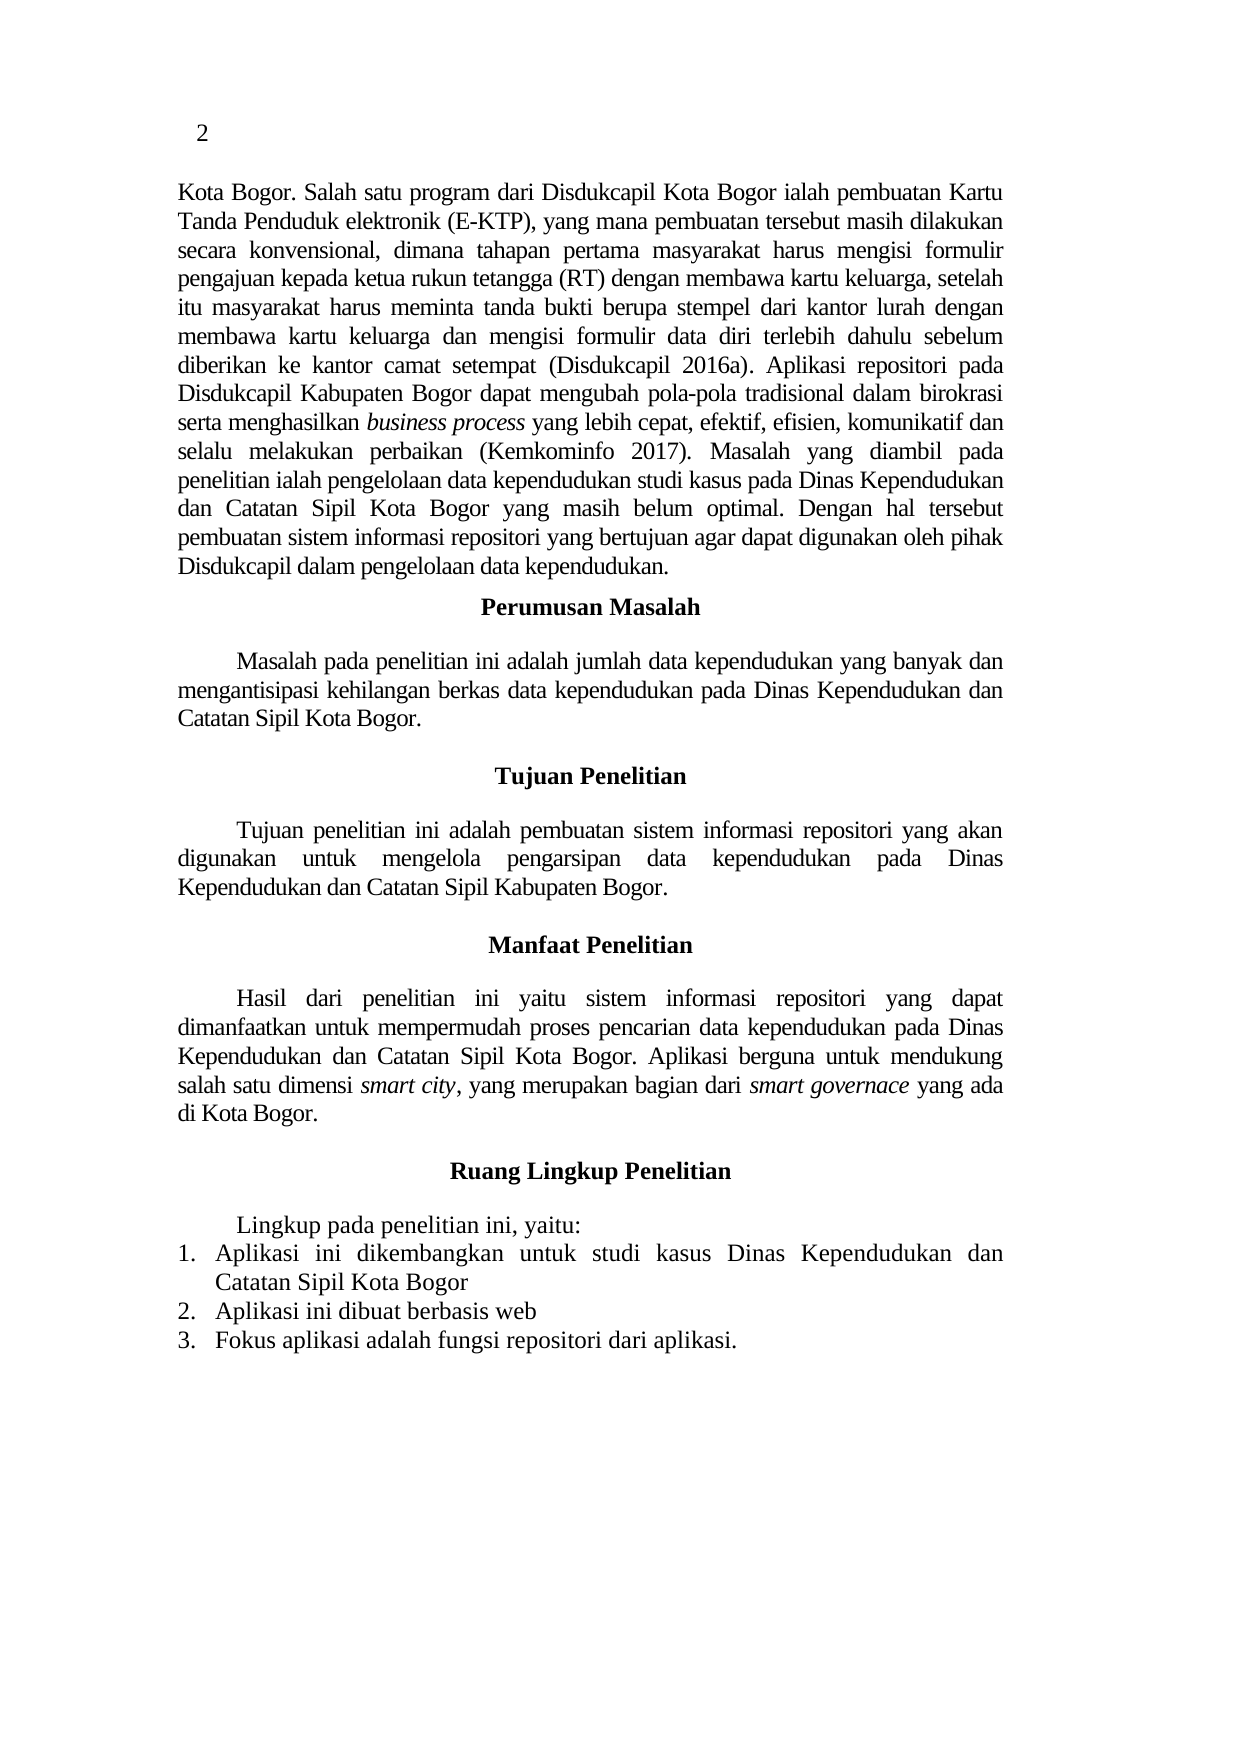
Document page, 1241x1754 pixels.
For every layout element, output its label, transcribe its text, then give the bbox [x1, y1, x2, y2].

subtitle Perumusan Masalah [177, 592, 1004, 621]
text Hasil dari penelitian ini yaitu sistem informasi repositori yang dapat dimanfaatkan untuk mempermudah proses pencarian data kependudukan pada Dinas Kependudukan dan Catatan Sipil Kota Bogor. Aplikasi berguna untuk mendukung salah satu dimensi smart city, yang merupakan bagian dari smart governace yang ada di Kota Bogor. [177, 983, 1004, 1127]
text Lingkup pada penelitian ini, yaitu: [177, 1210, 1004, 1238]
subtitle Tujuan Penelitian [177, 761, 1004, 790]
text Masalah pada penelitian ini adalah jumlah data kependudukan yang banyak dan mengantisipasi kehilangan berkas data kependudukan pada Dinas Kependudukan dan Catatan Sipil Kota Bogor. [177, 646, 1004, 732]
subtitle Ruang Lingkup Penelitian [177, 1156, 1004, 1185]
list Aplikasi ini dikembangkan untuk studi kasus Dinas Kependudukan dan Catatan Sipil Kota Bogor [177, 1238, 1004, 1296]
subtitle Manfaat Penelitian [177, 930, 1004, 958]
list Fokus aplikasi adalah fungsi repositori dari aplikasi. [177, 1325, 1004, 1353]
text Tujuan penelitian ini adalah pembuatan sistem informasi repositori yang akan digunakan untuk mengelola pengarsipan data kependudukan pada Dinas Kependudukan dan Catatan Sipil Kabupaten Bogor. [177, 815, 1004, 901]
list Aplikasi ini dibuat berbasis web [177, 1296, 1004, 1325]
